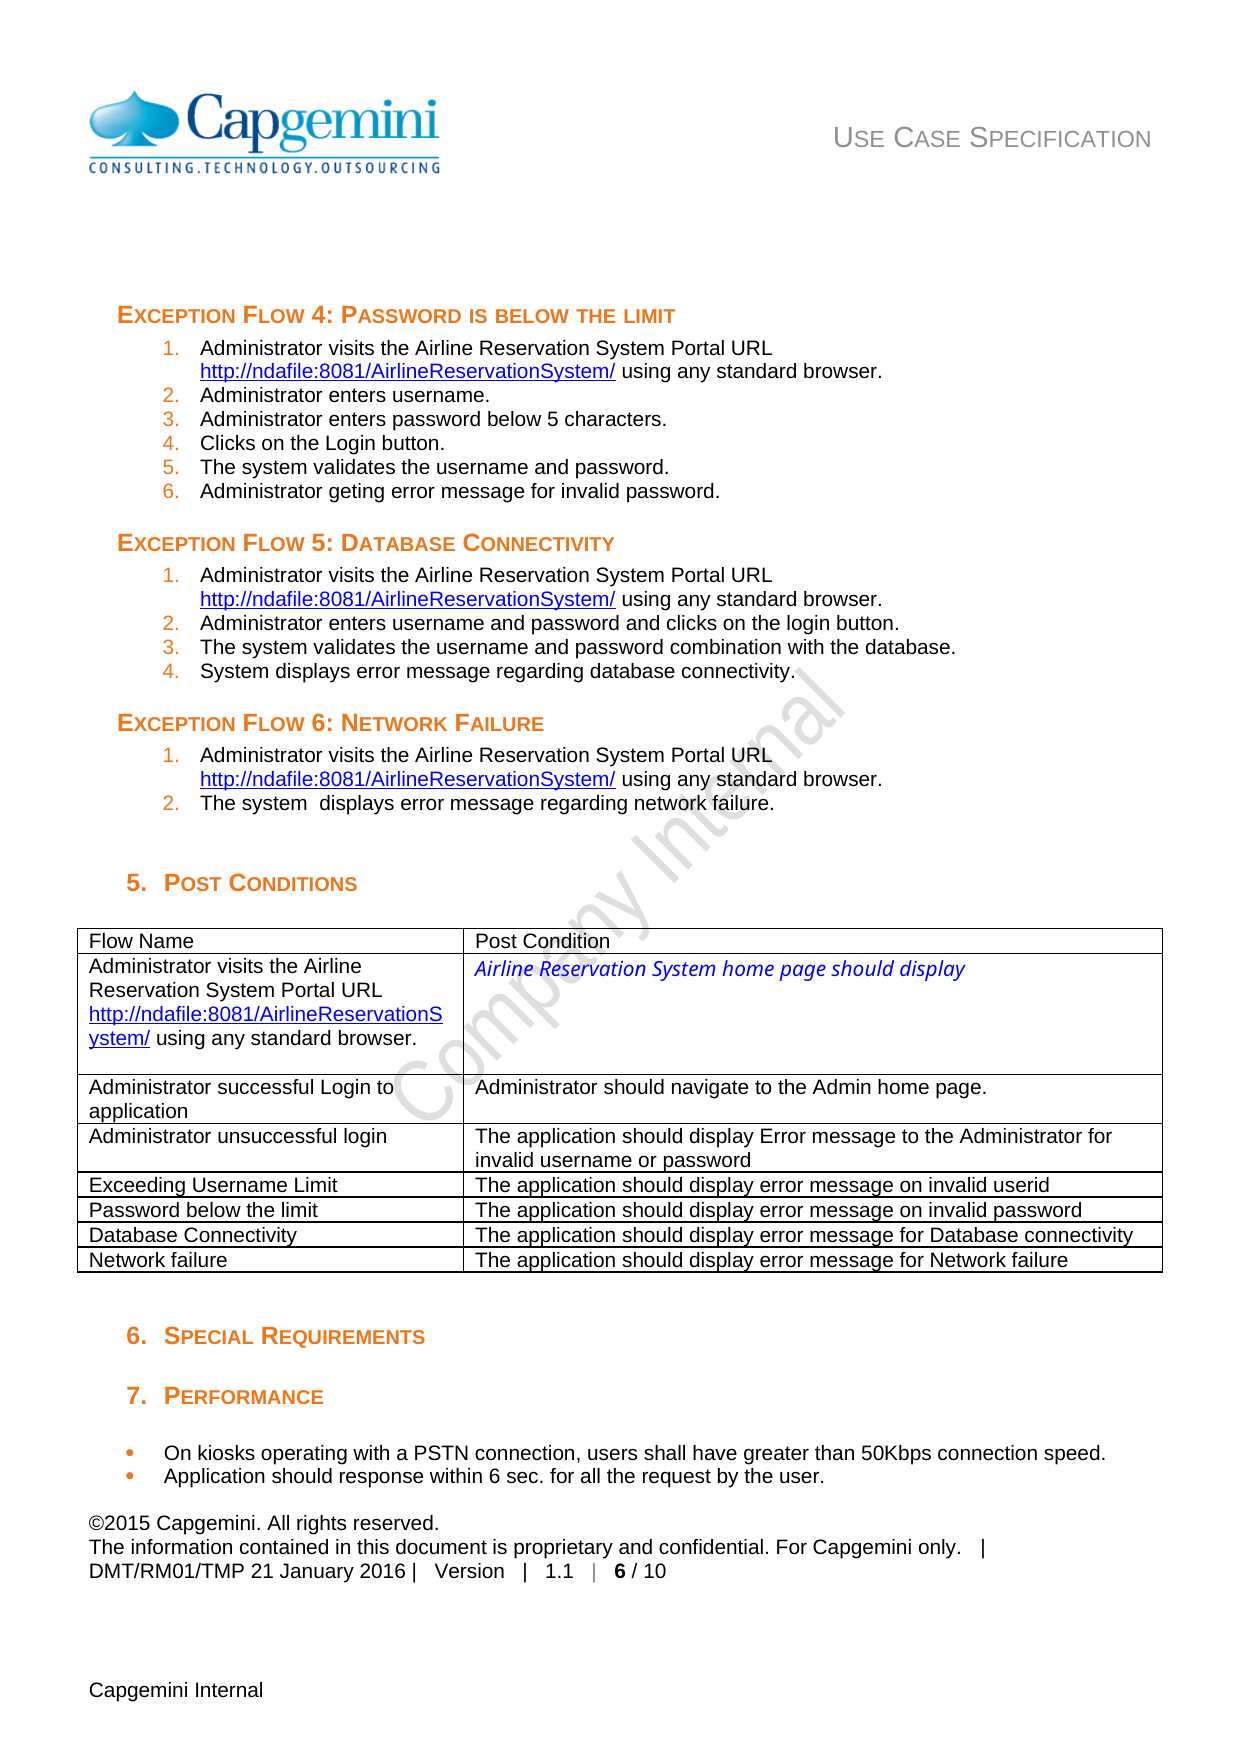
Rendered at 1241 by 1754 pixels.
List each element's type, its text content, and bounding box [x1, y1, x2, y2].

list Administrator visits the Airline Reservation System Portal URL http://ndafile:8081/AirlineReservationSystem/ using any standard browser. [162, 563, 1152, 611]
list Clicks on the Login button. [162, 431, 1152, 455]
list System displays error message regarding database connectivity. [162, 659, 1152, 683]
table_cell The application should display error message for Network failure [464, 1248, 1162, 1271]
table_cell The application should display error message for Database connectivity [464, 1223, 1162, 1246]
table_cell The application should display error message on invalid userid [464, 1173, 1162, 1196]
table_cell Network failure [78, 1248, 463, 1271]
list Administrator geting error message for invalid password. [162, 479, 1152, 503]
list The system validates the username and password. [162, 455, 1152, 479]
subtitle Performance [126, 1381, 1152, 1409]
list Administrator visits the Airline Reservation System Portal URL http://ndafile:8081/AirlineReservationSystem/ using any standard browser. [162, 743, 1152, 791]
list On kiosks operating with a PSTN connection, users shall have greater than 50Kbps connection speed. [126, 1440, 1152, 1464]
table_cell Airline Reservation System home page should display [464, 954, 1162, 1073]
table_cell Administrator unsuccessful login [78, 1124, 463, 1171]
table_cell The application should display Error message to the Administrator for invalid username or password [464, 1124, 1162, 1171]
table_cell Administrator should navigate to the Admin home page. [464, 1075, 1162, 1122]
subtitle Exception Flow 6: Network Failure [117, 708, 1152, 737]
picture [87, 89, 443, 177]
table_header Post Condition [464, 929, 1162, 953]
list The system displays error message regarding network failure. [162, 791, 1152, 815]
subtitle Exception Flow 5: Database Connectivity [117, 528, 1152, 557]
table_cell Administrator visits the Airline Reservation System Portal URL http://ndafile:8081/AirlineReservationSystem/ using any standard browser. [78, 954, 463, 1073]
table_cell Exceeding Username Limit [78, 1173, 463, 1196]
list Administrator enters username. [162, 383, 1152, 407]
table_cell The application should display error message on invalid password [464, 1198, 1162, 1221]
list The system validates the username and password combination with the database. [162, 635, 1152, 659]
list Administrator enters username and password and clicks on the login button. [162, 611, 1152, 635]
subtitle Exception Flow 4: Password is below the limit [117, 300, 1152, 329]
subtitle Post Conditions [126, 868, 1152, 897]
list Administrator visits the Airline Reservation System Portal URL http://ndafile:8081/AirlineReservationSystem/ using any standard browser. [162, 335, 1152, 383]
table_cell Database Connectivity [78, 1223, 463, 1246]
list Administrator enters password below 5 characters. [162, 407, 1152, 431]
table_header Flow Name [78, 929, 463, 953]
list Application should response within 6 sec. for all the request by the user. [126, 1464, 1152, 1488]
table_cell Administrator successful Login to application [78, 1075, 463, 1122]
subtitle Special Requirements [126, 1321, 1152, 1350]
table_cell Password below the limit [78, 1198, 463, 1221]
